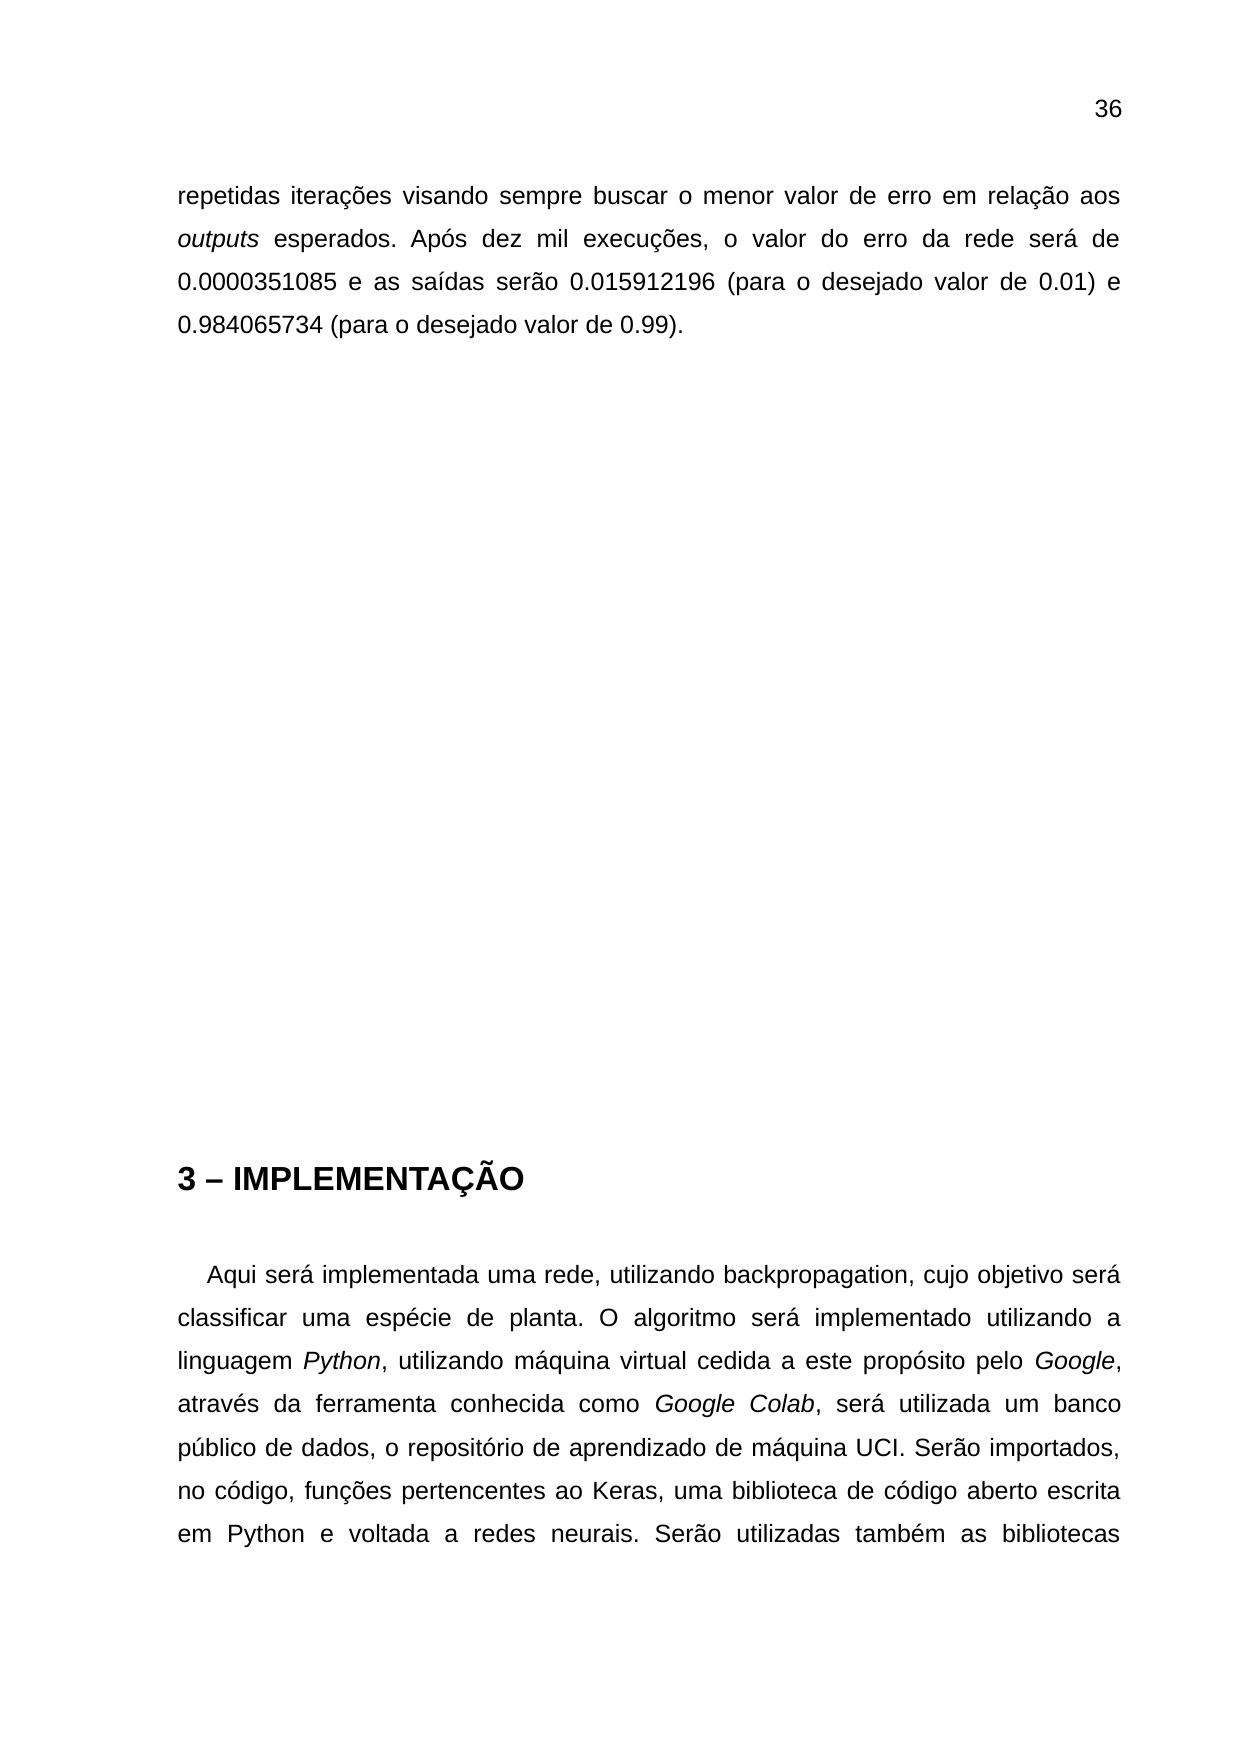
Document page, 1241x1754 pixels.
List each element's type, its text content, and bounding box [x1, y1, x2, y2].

text 3 – IMPLEMENTAÇÃO [177, 1159, 1122, 1198]
